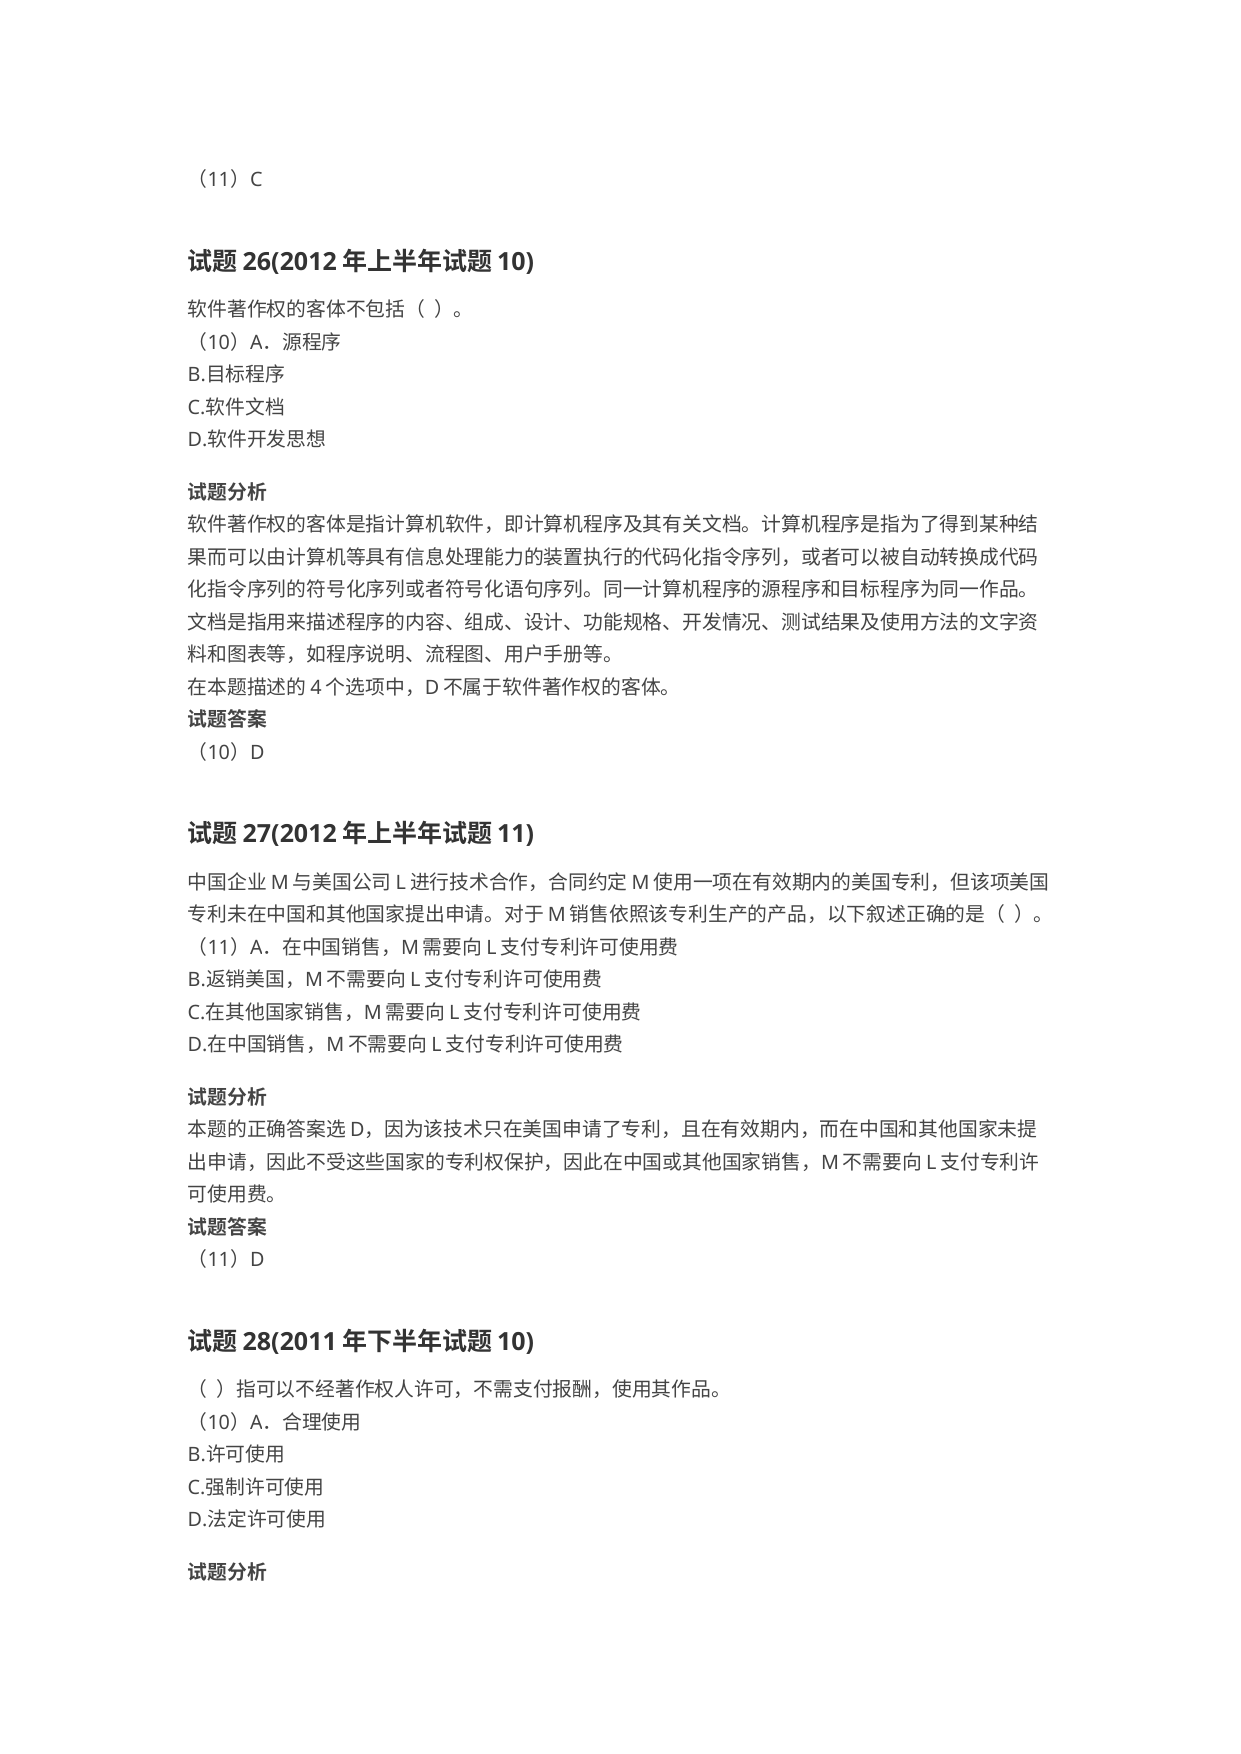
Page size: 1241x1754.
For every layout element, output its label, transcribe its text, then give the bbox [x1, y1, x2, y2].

text 软件著作权的客体不包括（ ）。 [187, 292, 1053, 324]
text 试题分析 [187, 1079, 1053, 1112]
text 本题的正确答案选D，因为该技术只在美国申请了专利，且在有效期内，而在中国和其他国家未提出申请，因此不受这些国家的专利权保护，因此在中国或其他国家销售，M不需要向L支付专利许可使用费。 [187, 1112, 1053, 1209]
text （10）A．源程序 B.目标程序 C.软件文档 D.软件开发思想 [187, 324, 1053, 454]
subtitle 试题26(2012年上半年试题10) [187, 227, 1053, 292]
subtitle 试题28(2011年下半年试题10) [187, 1307, 1053, 1372]
text 试题分析 [187, 474, 1053, 507]
subtitle 试题27(2012年上半年试题11) [187, 799, 1053, 864]
text （ ）指可以不经著作权人许可，不需支付报酬，使用其作品。 [187, 1372, 1053, 1404]
text 试题分析 [187, 1554, 1053, 1587]
text 试题答案 [187, 702, 1053, 734]
text （10）D [187, 734, 1053, 767]
text （10）A．合理使用 B.许可使用 C.强制许可使用 D.法定许可使用 [187, 1404, 1053, 1534]
text （11）C [187, 162, 1053, 194]
text （11）D [187, 1242, 1053, 1274]
text 软件著作权的客体是指计算机软件，即计算机程序及其有关文档。计算机程序是指为了得到某种结果而可以由计算机等具有信息处理能力的装置执行的代码化指令序列，或者可以被自动转换成代码化指令序列的符号化序列或者符号化语句序列。同一计算机程序的源程序和目标程序为同一作品。文档是指用来描述程序的内容、组成、设计、功能规格、开发情况、测试结果及使用方法的文字资料和图表等，如程序说明、流程图、用户手册等。 在本题描述的4个选项中，D不属于软件著作权的客体。 [187, 507, 1053, 702]
text 试题答案 [187, 1209, 1053, 1242]
text 中国企业M与美国公司L进行技术合作，合同约定M使用一项在有效期内的美国专利，但该项美国专利未在中国和其他国家提出申请。对于M销售依照该专利生产的产品，以下叙述正确的是（ ）。 [187, 864, 1053, 929]
text （11）A．在中国销售，M需要向L支付专利许可使用费 B.返销美国，M不需要向L支付专利许可使用费 C.在其他国家销售，M需要向L支付专利许可使用费 D.在中国销售，M不需要向L支付专利许可使用费 [187, 929, 1053, 1059]
